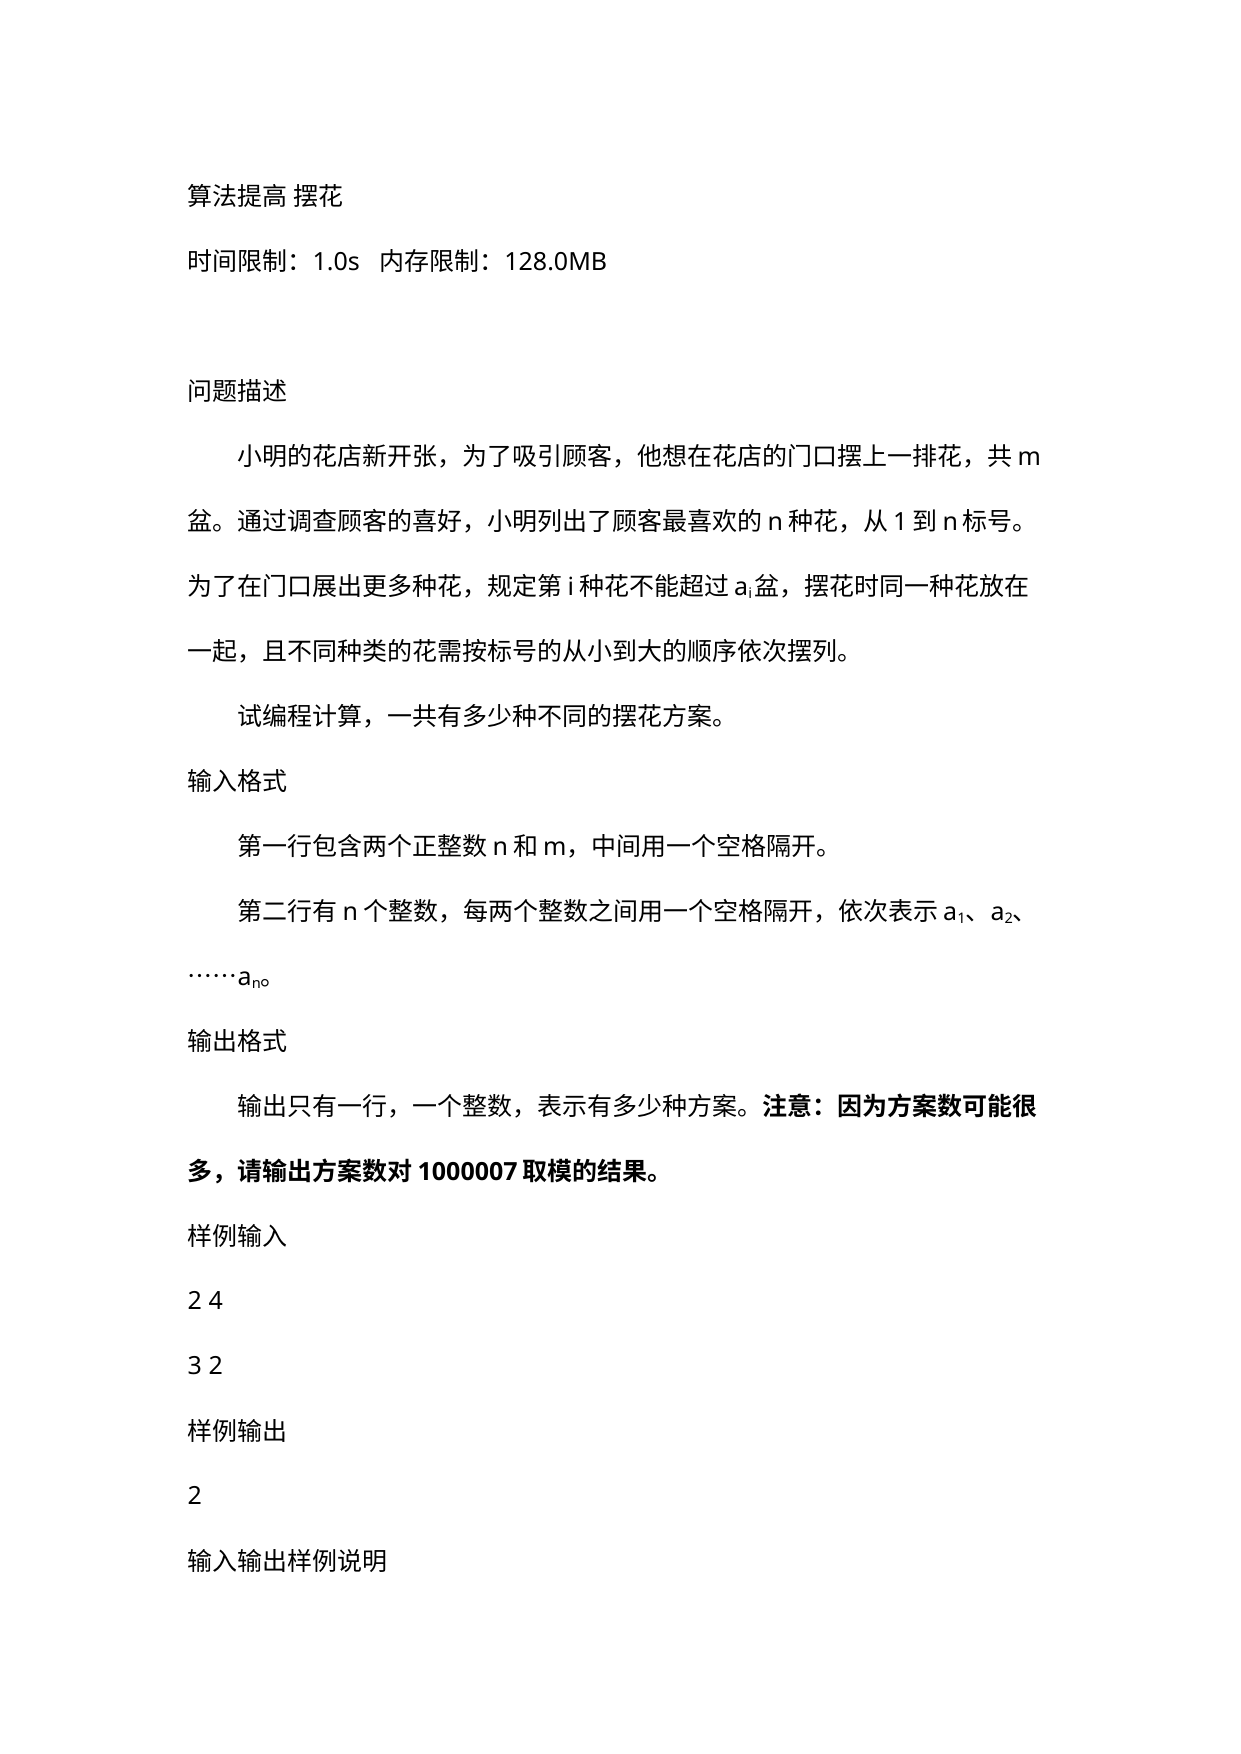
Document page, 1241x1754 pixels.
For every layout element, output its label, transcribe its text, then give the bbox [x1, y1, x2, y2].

text 算法提高 摆花 [187, 162, 1053, 227]
text 样例输入 [187, 1202, 1053, 1267]
text 2 [187, 1462, 1053, 1527]
text 第一行包含两个正整数n和m，中间用一个空格隔开。 第二行有n个整数，每两个整数之间用一个空格隔开，依次表示a1、a2、……an。 [187, 812, 1053, 1007]
text 小明的花店新开张，为了吸引顾客，他想在花店的门口摆上一排花，共m盆。通过调查顾客的喜好，小明列出了顾客最喜欢的n种花，从1到n标号。为了在门口展出更多种花，规定第i种花不能超过ai盆，摆花时同一种花放在一起，且不同种类的花需按标号的从小到大的顺序依次摆列。 试编程计算，一共有多少种不同的摆花方案。 [187, 422, 1053, 747]
text 时间限制：1.0s 内存限制：128.0MB [187, 227, 1053, 292]
text 输入输出样例说明 [187, 1527, 1053, 1592]
text 输入格式 [187, 747, 1053, 812]
text 输出格式 [187, 1007, 1053, 1072]
text 输出只有一行，一个整数，表示有多少种方案。注意：因为方案数可能很多，请输出方案数对1000007取模的结果。 [187, 1072, 1053, 1202]
text 样例输出 [187, 1397, 1053, 1462]
text 问题描述 [187, 357, 1053, 422]
text 2 4 3 2 [187, 1267, 1053, 1397]
